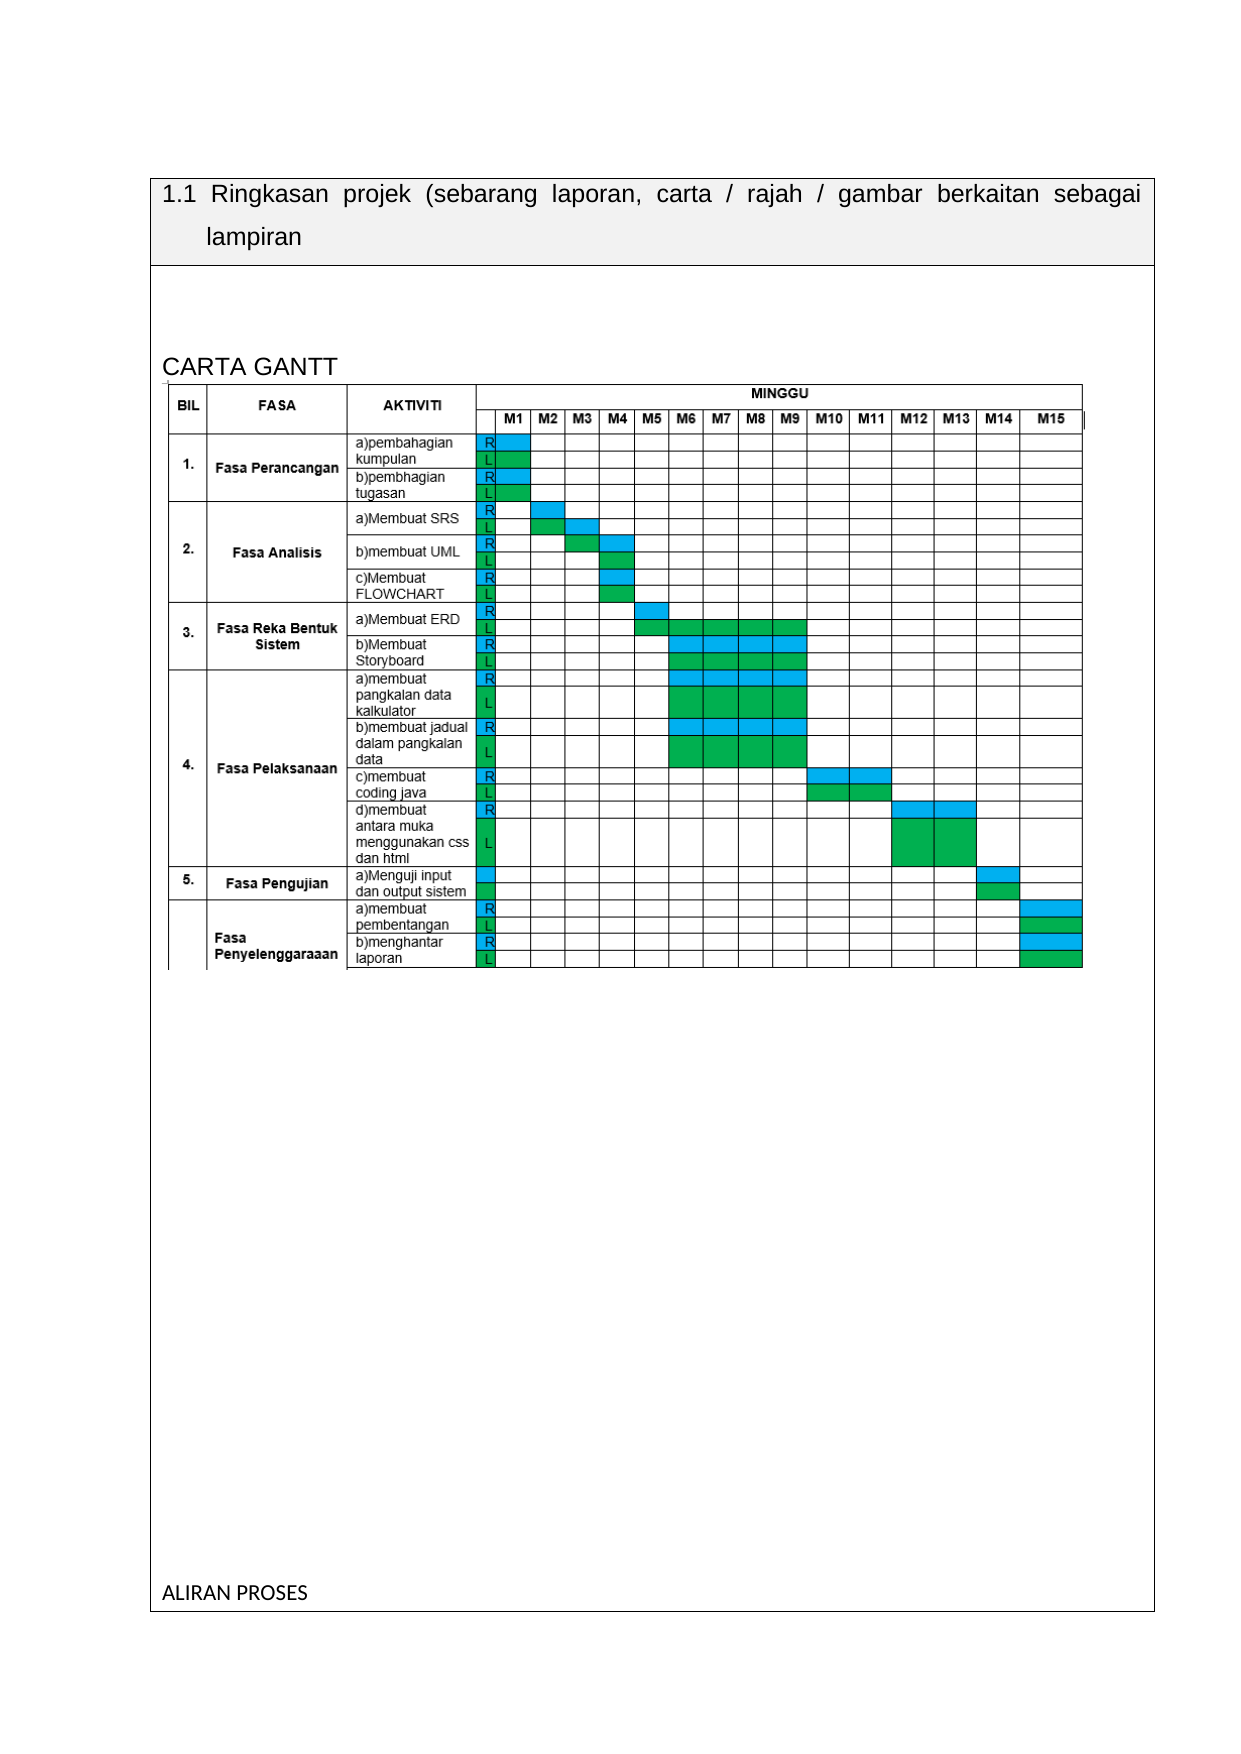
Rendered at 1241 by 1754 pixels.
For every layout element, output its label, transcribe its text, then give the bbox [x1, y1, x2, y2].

table_header 1.1 Ringkasan projek (sebarang laporan, carta / rajah / gambar berkaitan sebagai lampiran [151, 179, 1154, 265]
picture [161, 380, 1103, 970]
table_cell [151, 266, 1154, 1611]
